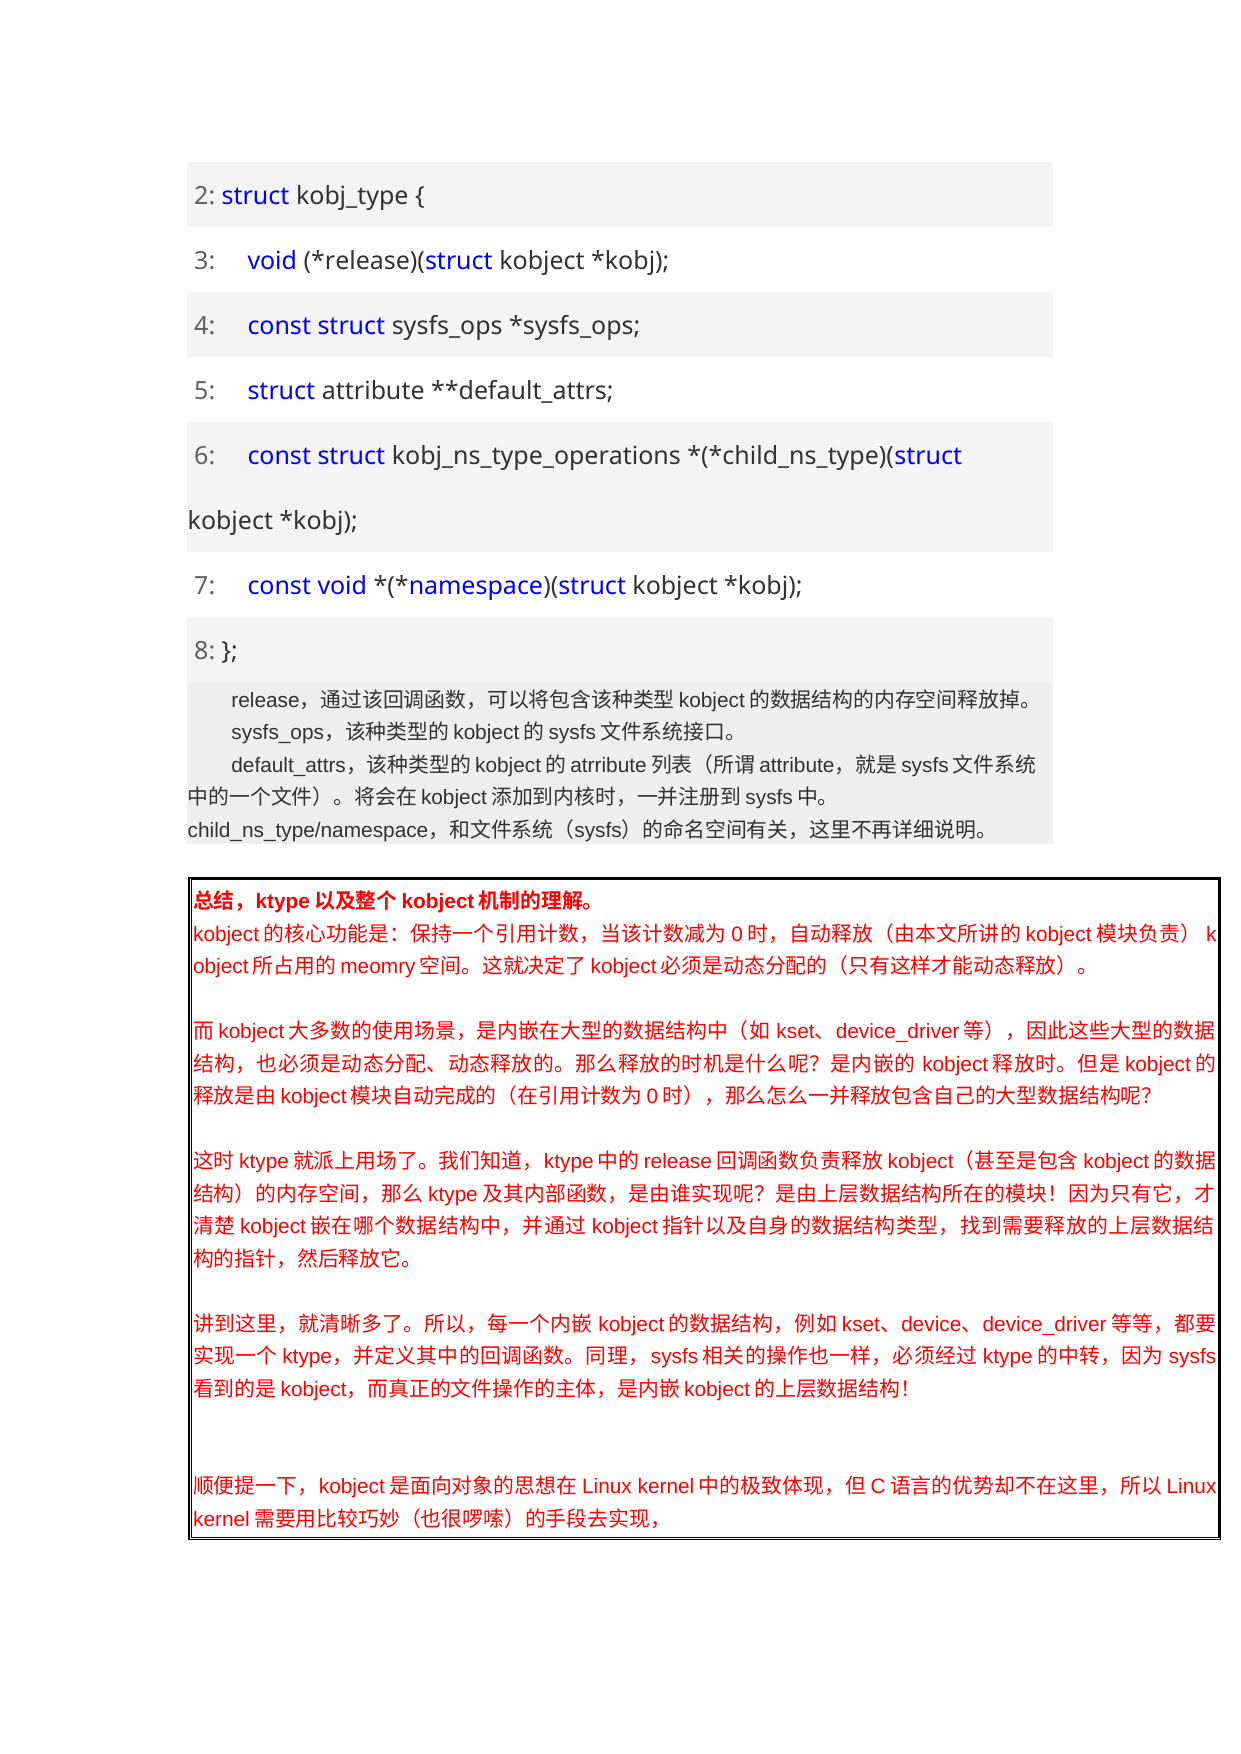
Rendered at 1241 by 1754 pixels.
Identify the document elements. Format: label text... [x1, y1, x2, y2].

text 3: void (*release)(struct kobject *kobj); [187, 227, 1053, 292]
text release，通过该回调函数，可以将包含该种类型kobject的数据结构的内存空间释放掉。 [187, 682, 1053, 714]
text sysfs_ops，该种类型的kobject的sysfs文件系统接口。 [187, 714, 1053, 747]
table_header 总结，ktype以及整个kobject机制的理解。 kobject的核心功能是：保持一个引用计数，当该计数减为0时，自动释放（由本文所讲的kobject模块负责） kobject所占用的meomry空间。这就决定了kobject必须是动态分配的（只有这样才能动态释放）。 而kobject大多数的使用场景，是内嵌在大型的数据结构中（如kset、device_driver等），因此这些大型的数据结构，也必须是动态分配、动态释放的。那么释放的时机是什么呢？是内嵌的kobject释放时。但是kobject的释放是由kobject模块自动完成的（在引用计数为0时），那么怎么一并释放包含自己的大型数据结构呢？ 这时ktype就派上用场了。我们知道，ktype中的release回调函数负责释放kobject（甚至是包含kobject的数据结构）的内存空间，那么ktype及其内部函数，是由谁实现呢？是由上层数据结构所在的模块！因为只有它，才清楚kobject嵌在哪个数据结构中，并通过kobject指针以及自身的数据结构类型，找到需要释放的上层数据结构的指针，然后释放它。 讲到这里，就清晰多了。所以，每一个内嵌kobject的数据结构，例如kset、device、device_driver等等，都要实现一个ktype，并定义其中的回调函数。同理，sysfs相关的操作也一样，必须经过ktype的中转，因为sysfs看到的是kobject，而真正的文件操作的主体，是内嵌kobject的上层数据结构！ 顺便提一下，kobject是面向对象的思想在Linux kernel中的极致体现，但C语言的优势却不在这里，所以Linux kernel需要用比较巧妙（也很啰嗦）的手段去实现， [192, 880, 1218, 1536]
text 5: struct attribute **default_attrs; [187, 357, 1053, 422]
text 6: const struct kobj_ns_type_operations *(*child_ns_type)(struct kobject *kobj); [187, 422, 1053, 552]
text child_ns_type/namespace，和文件系统（sysfs）的命名空间有关，这里不再详细说明。 [187, 812, 1053, 844]
text 8: }; [187, 617, 1053, 682]
text default_attrs，该种类型的kobject的atrribute列表（所谓attribute，就是sysfs文件系统中的一个文件）。将会在kobject添加到内核时，一并注册到sysfs中。 [187, 747, 1053, 812]
text 4: const struct sysfs_ops *sysfs_ops; [187, 292, 1053, 357]
text 7: const void *(*namespace)(struct kobject *kobj); [187, 552, 1053, 617]
text 2: struct kobj_type { [187, 162, 1053, 227]
